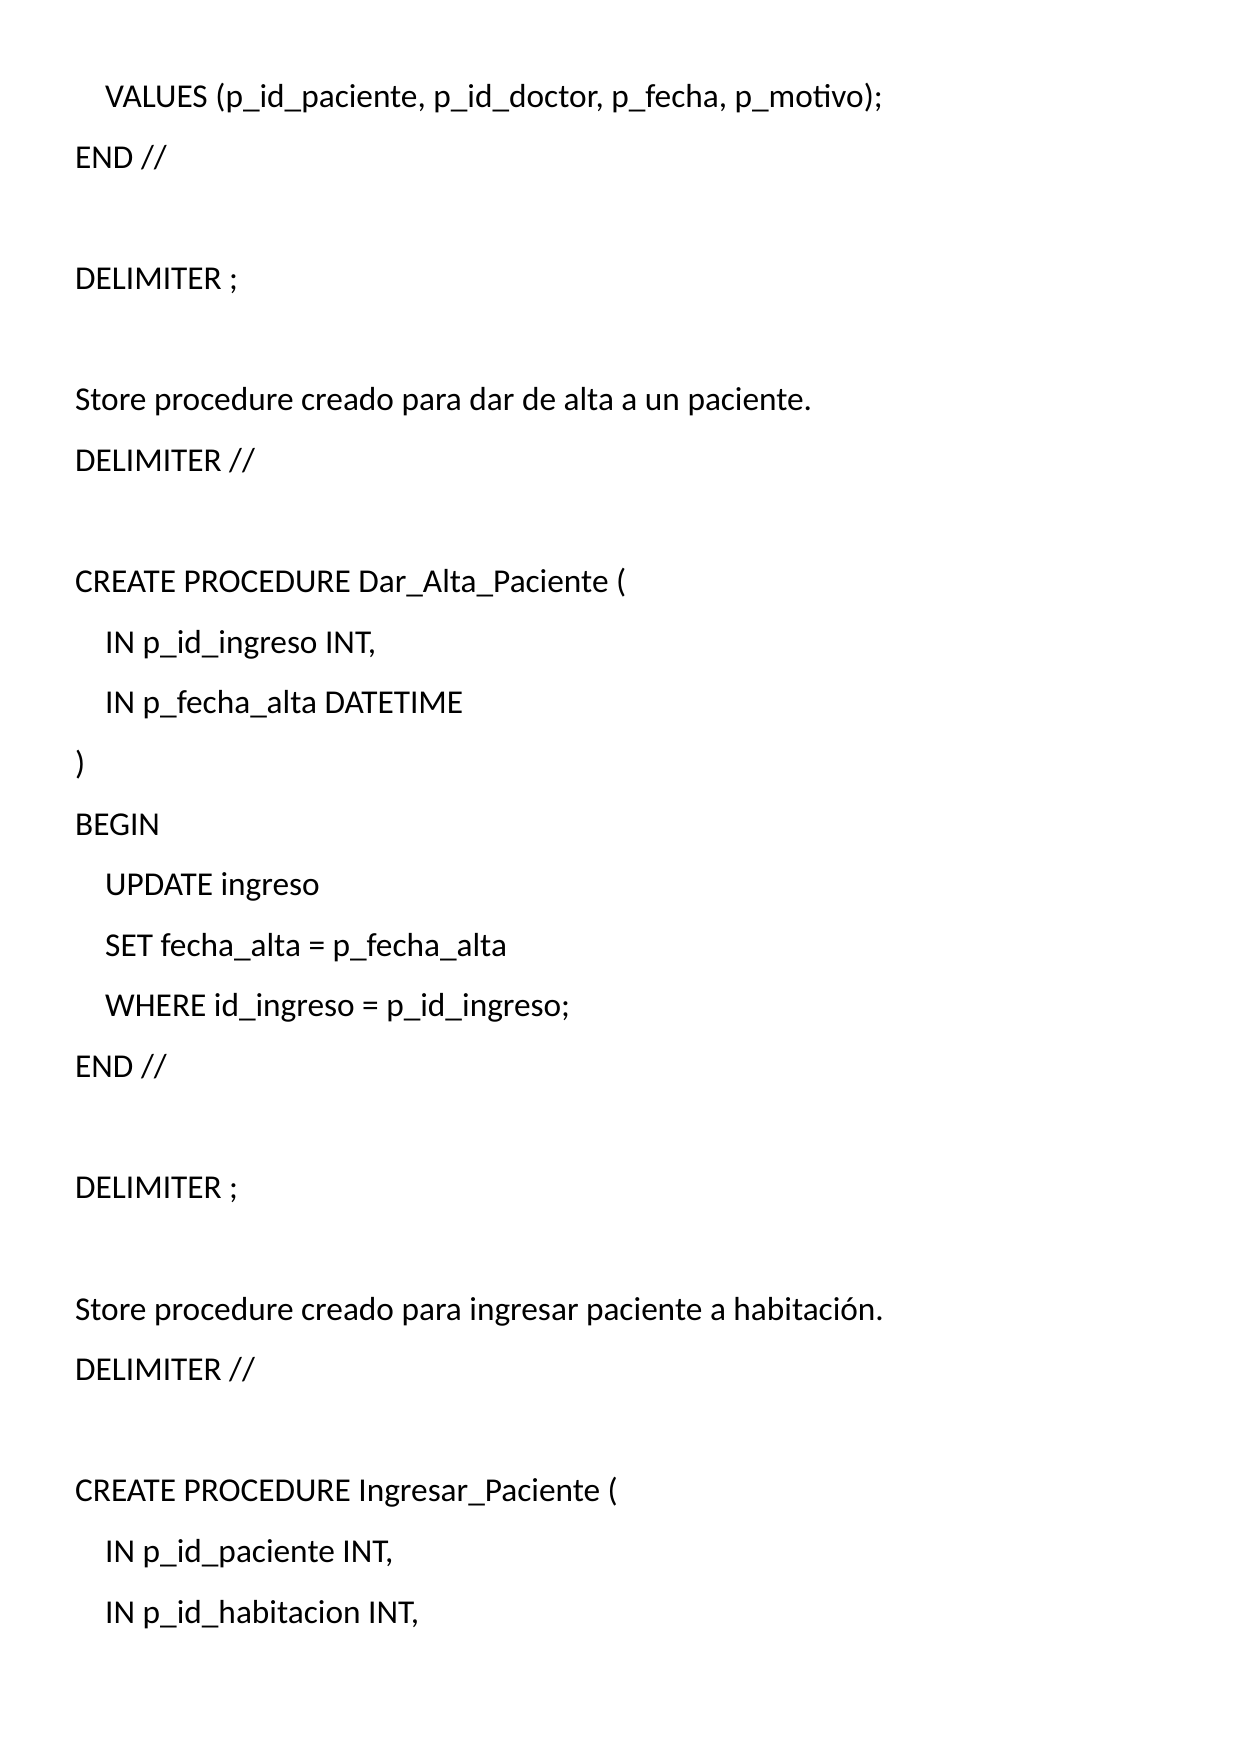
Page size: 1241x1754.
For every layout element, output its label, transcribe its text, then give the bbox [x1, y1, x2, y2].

text WHERE id_ingreso = p_id_ingreso; [75, 984, 1165, 1025]
text DELIMITER ; [75, 1166, 1165, 1207]
text DELIMITER // [75, 1348, 1165, 1389]
text IN p_id_habitacion INT, [75, 1591, 1165, 1631]
text CREATE PROCEDURE Dar_Alta_Paciente ( [75, 560, 1165, 601]
text IN p_id_ingreso INT, [75, 621, 1165, 661]
text IN p_fecha_alta DATETIME [75, 681, 1165, 722]
text END // [75, 136, 1165, 176]
text END // [75, 1045, 1165, 1086]
text SET fecha_alta = p_fecha_alta [75, 924, 1165, 964]
text UPDATE ingreso [75, 863, 1165, 904]
text Store procedure creado para ingresar paciente a habitación. [75, 1287, 1165, 1328]
text VALUES (p_id_paciente, p_id_doctor, p_fecha, p_motivo); [75, 75, 1165, 116]
text IN p_id_paciente INT, [75, 1530, 1165, 1571]
text DELIMITER ; [75, 257, 1165, 298]
text CREATE PROCEDURE Ingresar_Paciente ( [75, 1469, 1165, 1510]
text DELIMITER // [75, 439, 1165, 479]
text Store procedure creado para dar de alta a un paciente. [75, 378, 1165, 419]
text BEGIN [75, 802, 1165, 843]
text ) [75, 742, 1165, 783]
